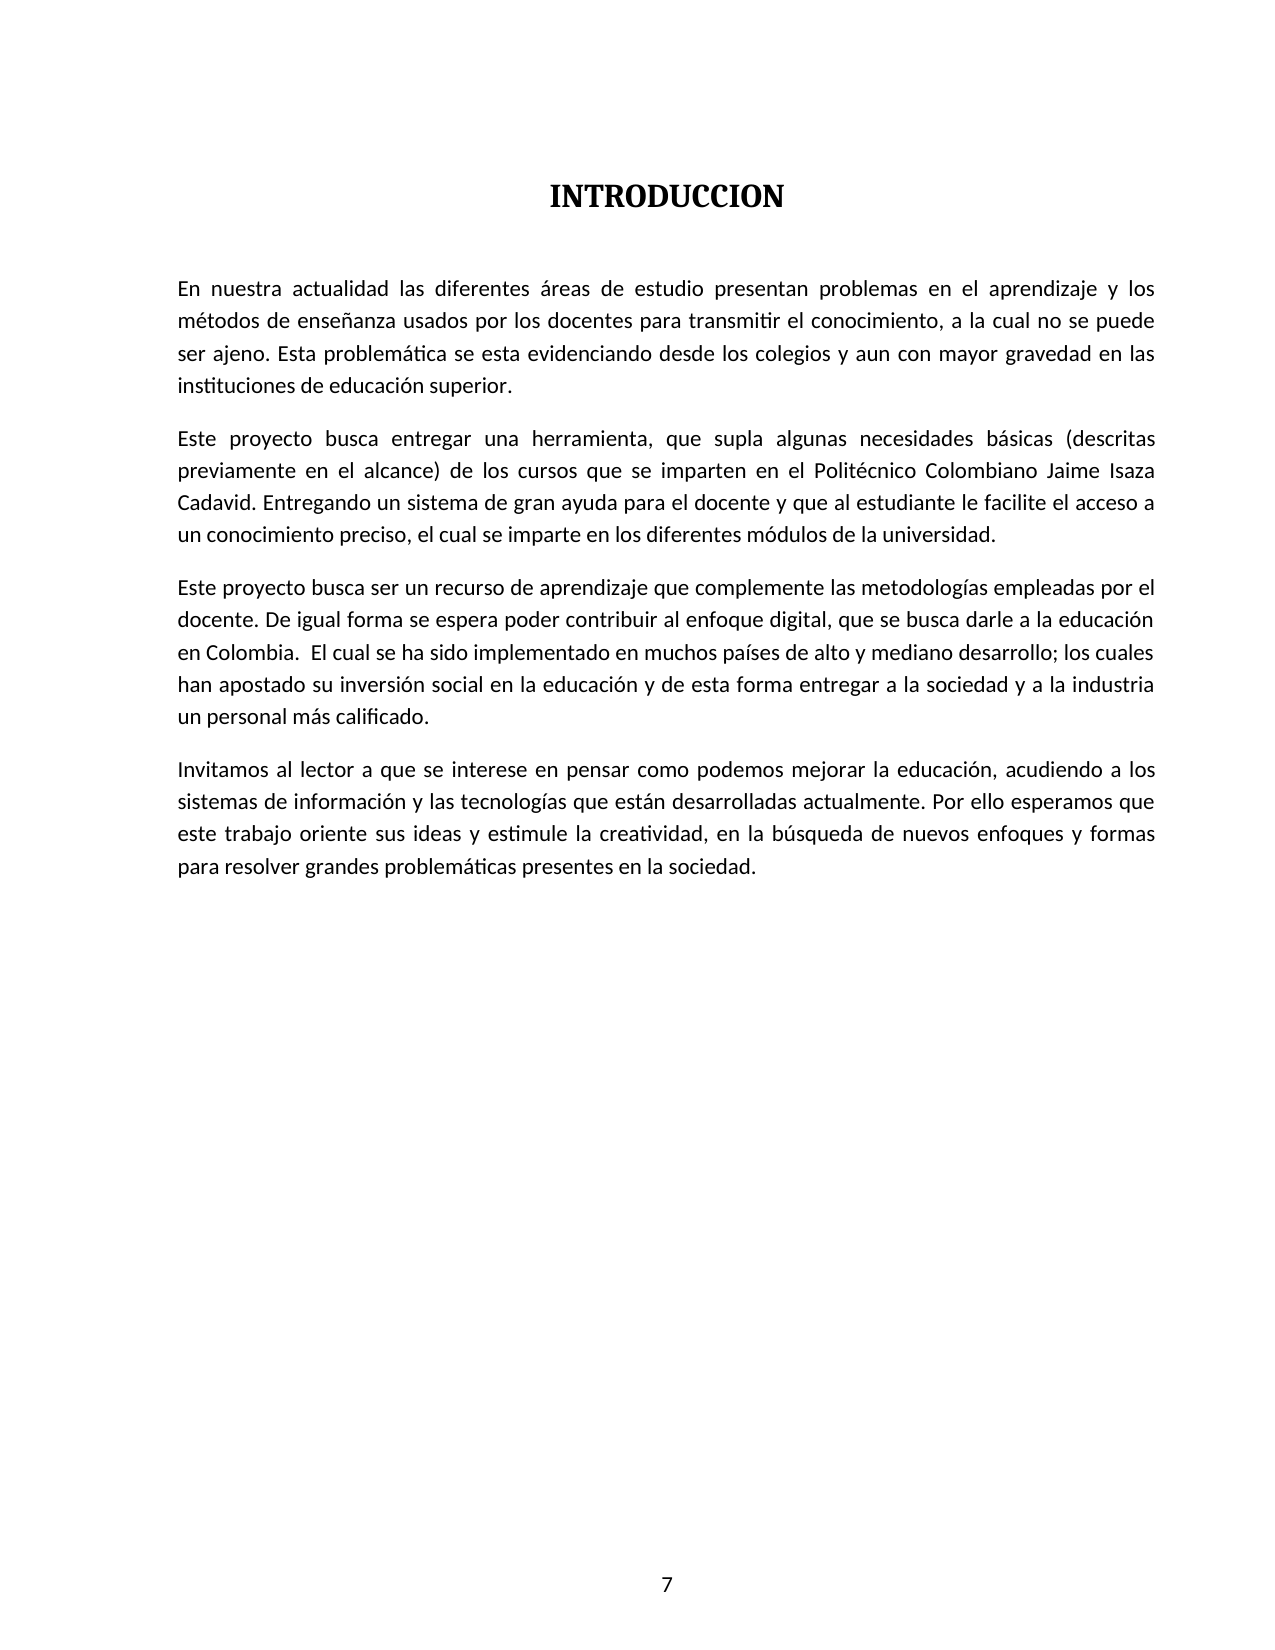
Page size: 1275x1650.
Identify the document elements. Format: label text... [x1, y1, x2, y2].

subtitle INTRODUCCION [177, 177, 1157, 216]
text Este proyecto busca entregar una herramienta, que supla algunas necesidades básicas (descritas previamente en el alcance) de los cursos que se imparten en el Politécnico Colombiano Jaime Isaza Cadavid. Entregando un sistema de gran ayuda para el docente y que al estudiante le facilite el acceso a un conocimiento preciso, el cual se imparte en los diferentes módulos de la universidad. [177, 424, 1157, 548]
text Este proyecto busca ser un recurso de aprendizaje que complemente las metodologías empleadas por el docente. De igual forma se espera poder contribuir al enfoque digital, que se busca darle a la educación en Colombia. El cual se ha sido implementado en muchos países de alto y mediano desarrollo; los cuales han apostado su inversión social en la educación y de esta forma entregar a la sociedad y a la industria un personal más calificado. [177, 573, 1157, 730]
text Invitamos al lector a que se interese en pensar como podemos mejorar la educación, acudiendo a los sistemas de información y las tecnologías que están desarrolladas actualmente. Por ello esperamos que este trabajo oriente sus ideas y estimule la creatividad, en la búsqueda de nuevos enfoques y formas para resolver grandes problemáticas presentes en la sociedad. [177, 755, 1157, 880]
text En nuestra actualidad las diferentes áreas de estudio presentan problemas en el aprendizaje y los métodos de enseñanza usados por los docentes para transmitir el conocimiento, a la cual no se puede ser ajeno. Esta problemática se esta evidenciando desde los colegios y aun con mayor gravedad en las instituciones de educación superior. [177, 274, 1157, 399]
